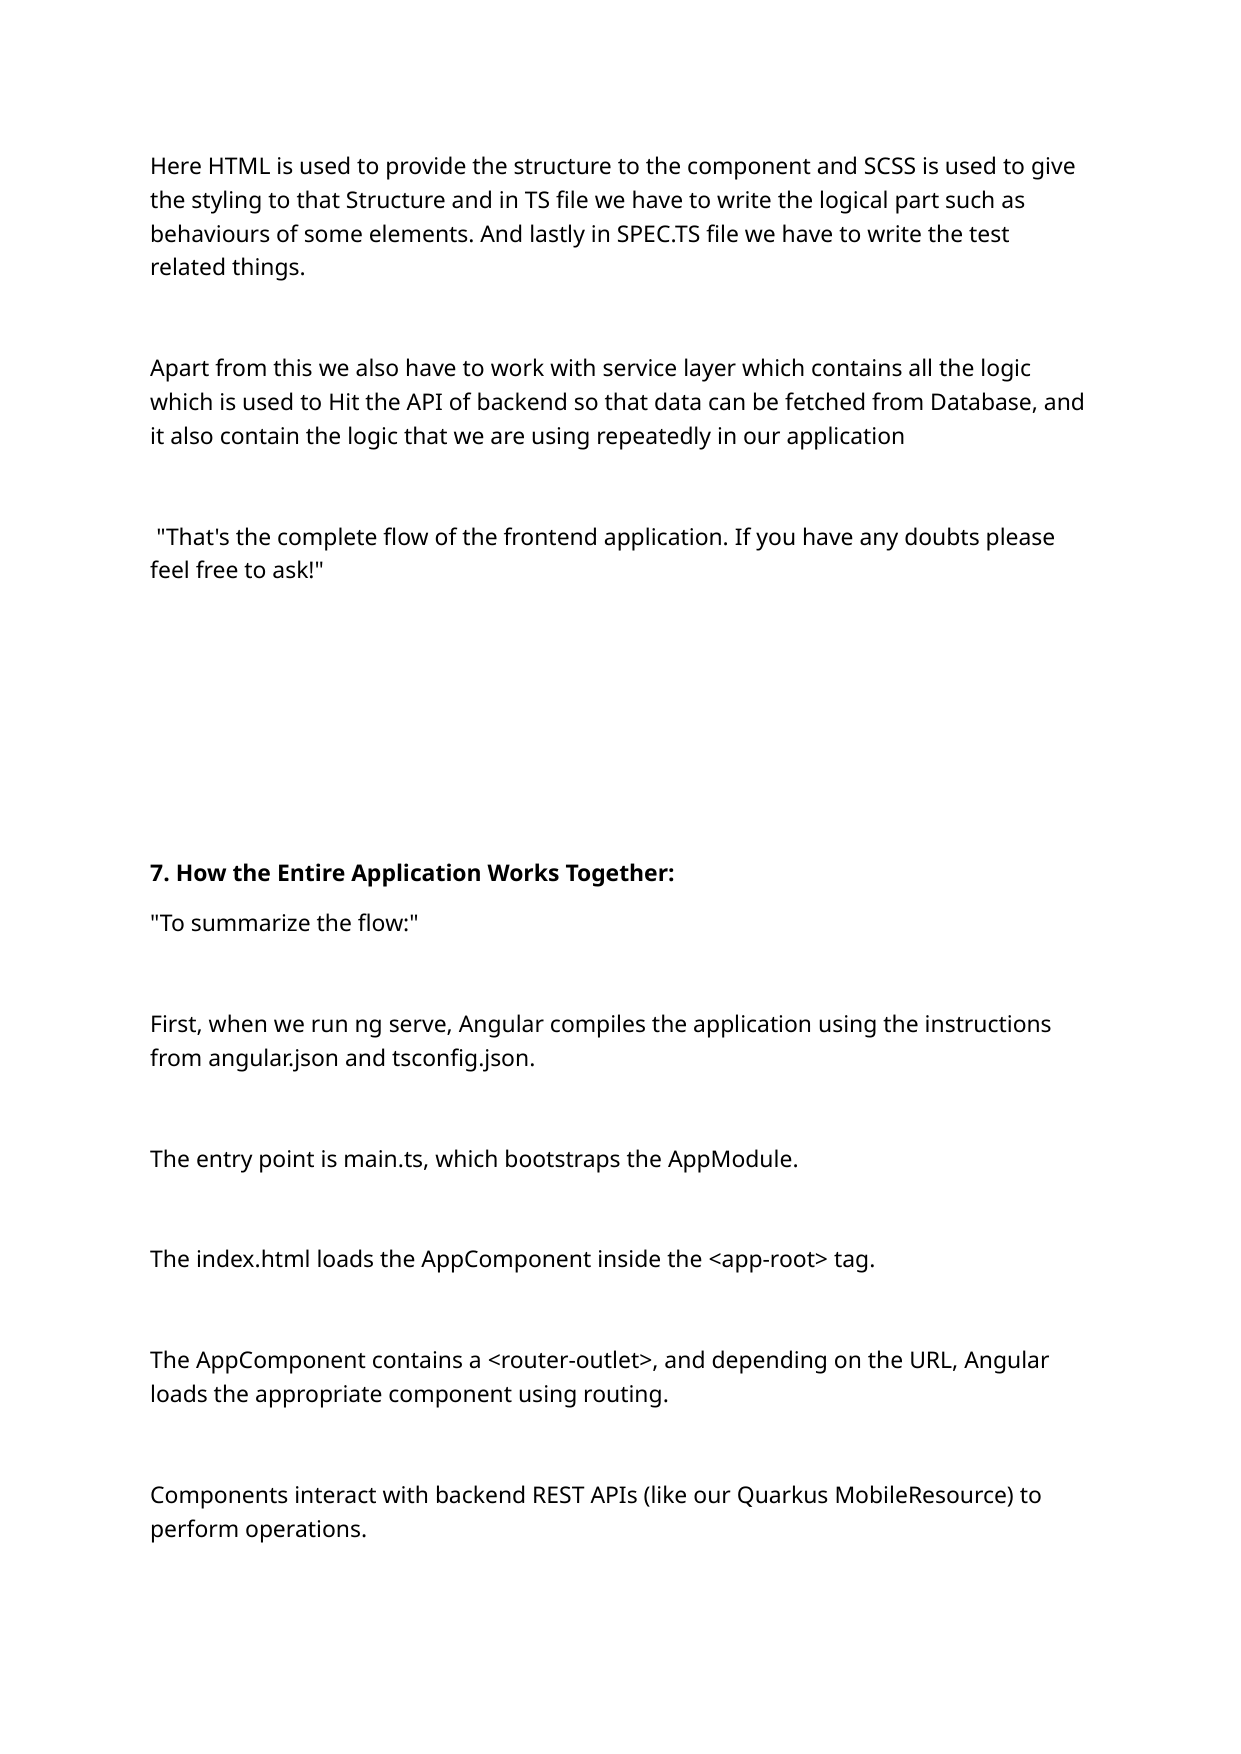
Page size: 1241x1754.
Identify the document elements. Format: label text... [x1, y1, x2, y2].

text First, when we run ng serve, Angular compiles the application using the instructions from angular.json and tsconfig.json. [150, 1008, 1090, 1073]
text Here HTML is used to provide the structure to the component and SCSS is used to give the styling to that Structure and in TS file we have to write the logical part such as behaviours of some elements. And lastly in SPEC.TS file we have to write the test related things. [150, 150, 1090, 282]
text The AppComponent contains a <router-outlet>, and depending on the URL, Angular loads the appropriate component using routing. [150, 1344, 1090, 1409]
text 7. How the Entire Application Works Together: [150, 857, 1090, 888]
text "To summarize the flow:" [150, 907, 1090, 938]
text Apart from this we also have to work with service layer which contains all the logic which is used to Hit the API of backend so that data can be fetched from Database, and it also contain the logic that we are using repeatedly in our application [150, 352, 1090, 451]
text The entry point is main.ts, which bootstraps the AppModule. [150, 1142, 1090, 1174]
text Components interact with backend REST APIs (like our Quarkus MobileResource) to perform operations. [150, 1479, 1090, 1544]
text "That's the complete flow of the frontend application. If you have any doubts please feel free to ask!" [150, 520, 1090, 585]
text The index.html loads the AppComponent inside the <app-root> tag. [150, 1243, 1090, 1274]
